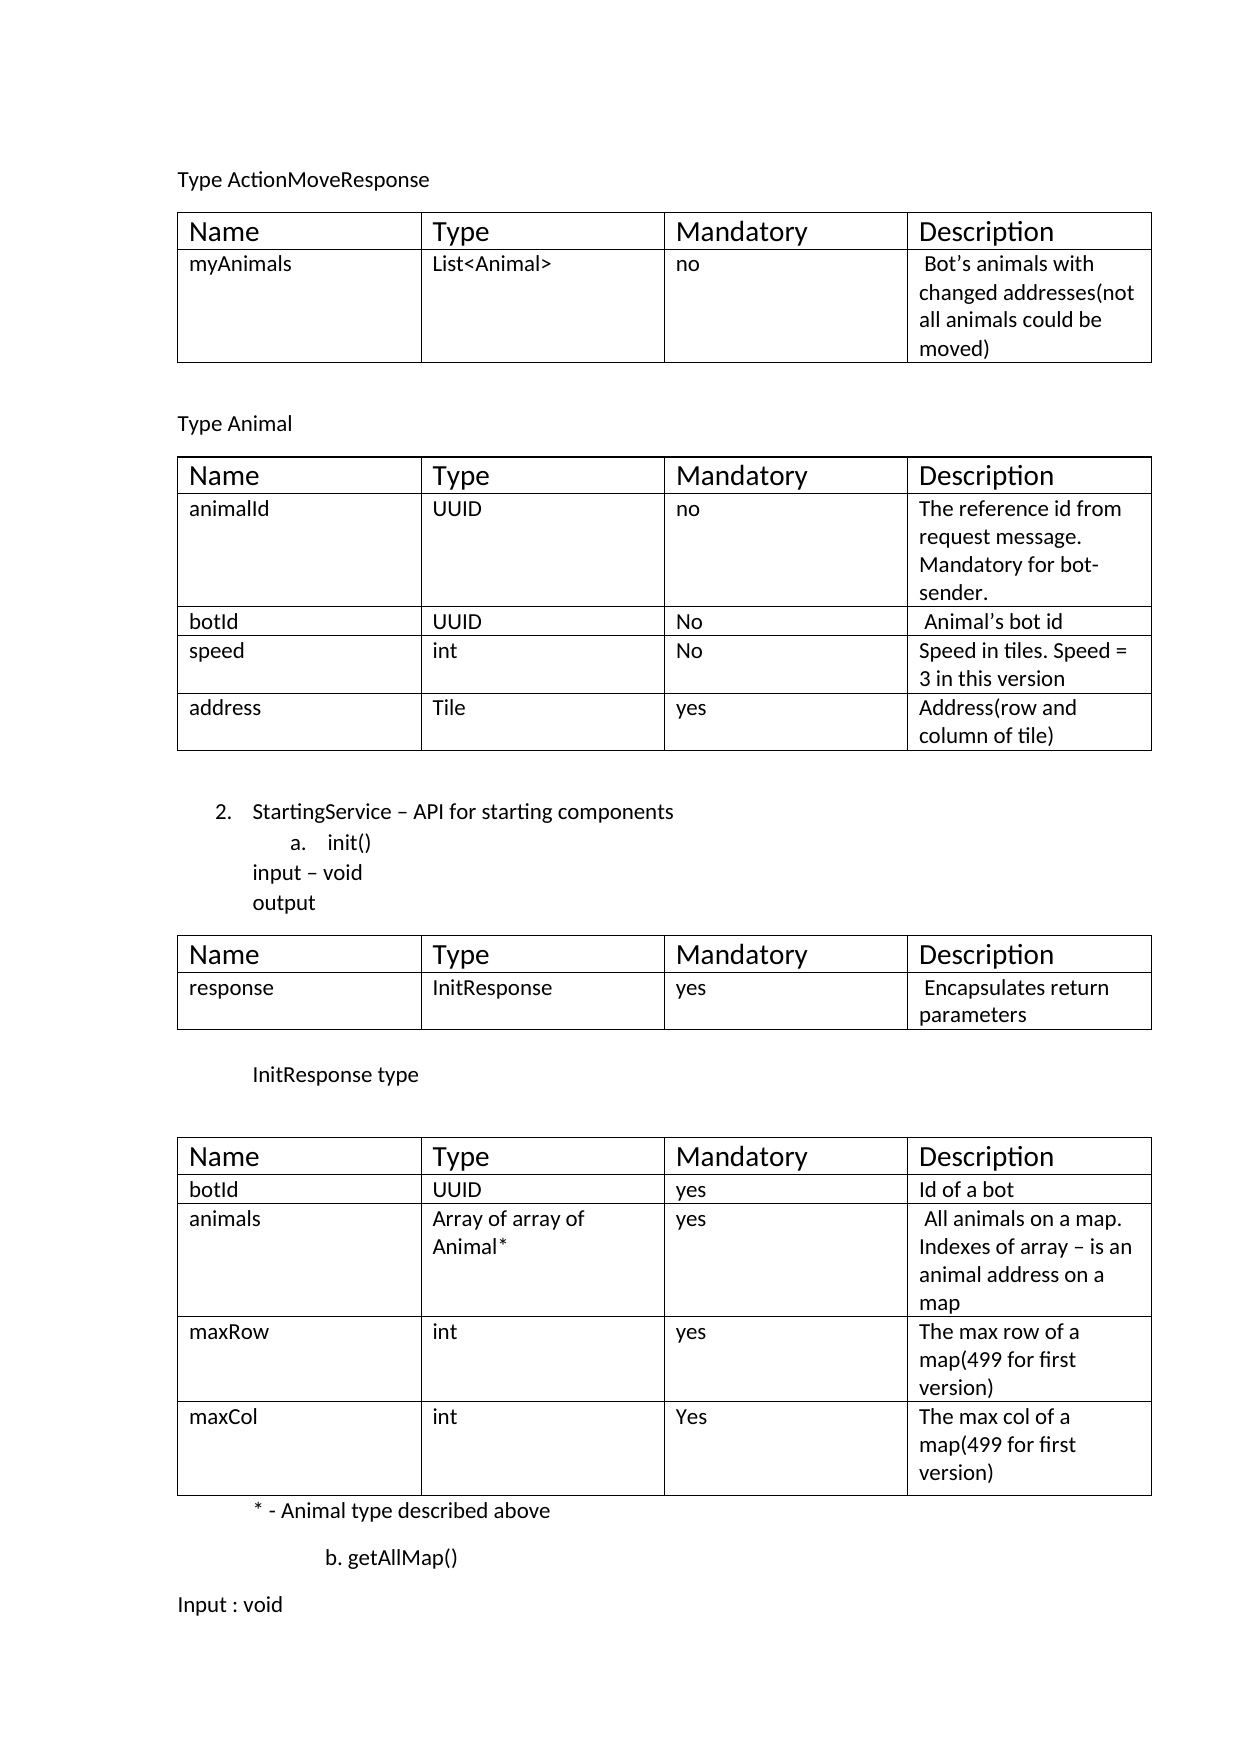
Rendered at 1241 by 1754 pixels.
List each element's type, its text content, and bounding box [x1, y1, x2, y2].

list input – void [252, 858, 1152, 886]
table_cell no [665, 494, 907, 606]
table_cell response [178, 973, 421, 1029]
table_cell Tile [422, 694, 664, 749]
table_cell yes [665, 1175, 907, 1203]
table_header Type [422, 458, 664, 493]
table_cell Bot’s animals with changed addresses(not all animals could be moved) [908, 250, 1151, 362]
table_header Description [908, 213, 1151, 248]
table_header Mandatory [665, 1138, 907, 1174]
table_header Description [908, 1138, 1151, 1174]
table_header Name [178, 213, 421, 248]
table_cell Array of array of Animal* [422, 1204, 664, 1316]
table_header Mandatory [665, 213, 907, 248]
table_header Name [178, 936, 421, 972]
table_cell Yes [665, 1402, 907, 1495]
table_header Type [422, 213, 664, 248]
text b. getAllMap() [177, 1543, 1152, 1571]
table_cell No [665, 607, 907, 635]
table_header Description [908, 936, 1151, 972]
table_cell address [178, 694, 421, 749]
table_header Name [178, 458, 421, 493]
list init() [290, 828, 1152, 856]
table_cell Encapsulates return parameters [908, 973, 1151, 1029]
table_cell animalId [178, 494, 421, 606]
table_cell yes [665, 1204, 907, 1316]
table_cell The max col of a map(499 for first version) [908, 1402, 1151, 1495]
table_cell maxCol [178, 1402, 421, 1495]
table_header Mandatory [665, 936, 907, 972]
table_cell Speed in tiles. Speed = 3 in this version [908, 636, 1151, 692]
table_cell InitResponse [422, 973, 664, 1029]
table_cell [908, 1317, 1151, 1401]
list output [252, 888, 1152, 916]
table_header Type [422, 936, 664, 972]
text Type Animal [177, 409, 1152, 438]
table_cell maxRow [178, 1317, 421, 1401]
table_cell The reference id from request message. Mandatory for bot-sender. [908, 494, 1151, 606]
table_cell int [422, 636, 664, 692]
table_cell UUID [422, 607, 664, 635]
table_header Mandatory [665, 458, 907, 493]
table_cell botId [178, 607, 421, 635]
table_header Name [178, 1138, 421, 1174]
table_cell yes [665, 1317, 907, 1401]
text Type ActionMoveResponse [177, 165, 1152, 193]
table_cell int [422, 1402, 664, 1495]
table_cell yes [665, 694, 907, 749]
text Input : void [177, 1590, 1152, 1618]
table_cell Animal’s bot id [908, 607, 1151, 635]
table_cell All animals on a map. Indexes of array – is an animal address on a map [908, 1204, 1151, 1316]
table_cell UUID [422, 494, 664, 606]
list InitResponse type [252, 1060, 1152, 1088]
table_cell int [422, 1317, 664, 1401]
text * - Animal type described above [252, 1496, 1152, 1524]
table_cell speed [178, 636, 421, 692]
table_cell myAnimals [178, 250, 421, 362]
list StartingService – API for starting components [215, 797, 1152, 825]
table_cell no [665, 250, 907, 362]
table_header Type [422, 1138, 664, 1174]
table_cell UUID [422, 1175, 664, 1203]
table_cell animals [178, 1204, 421, 1316]
table_header Description [908, 458, 1151, 493]
table_cell Id of a bot [908, 1175, 1151, 1203]
table_cell Address(row and column of tile) [908, 694, 1151, 749]
table_cell botId [178, 1175, 421, 1203]
table_cell List<Animal> [422, 250, 664, 362]
table_cell No [665, 636, 907, 692]
table_cell yes [665, 973, 907, 1029]
